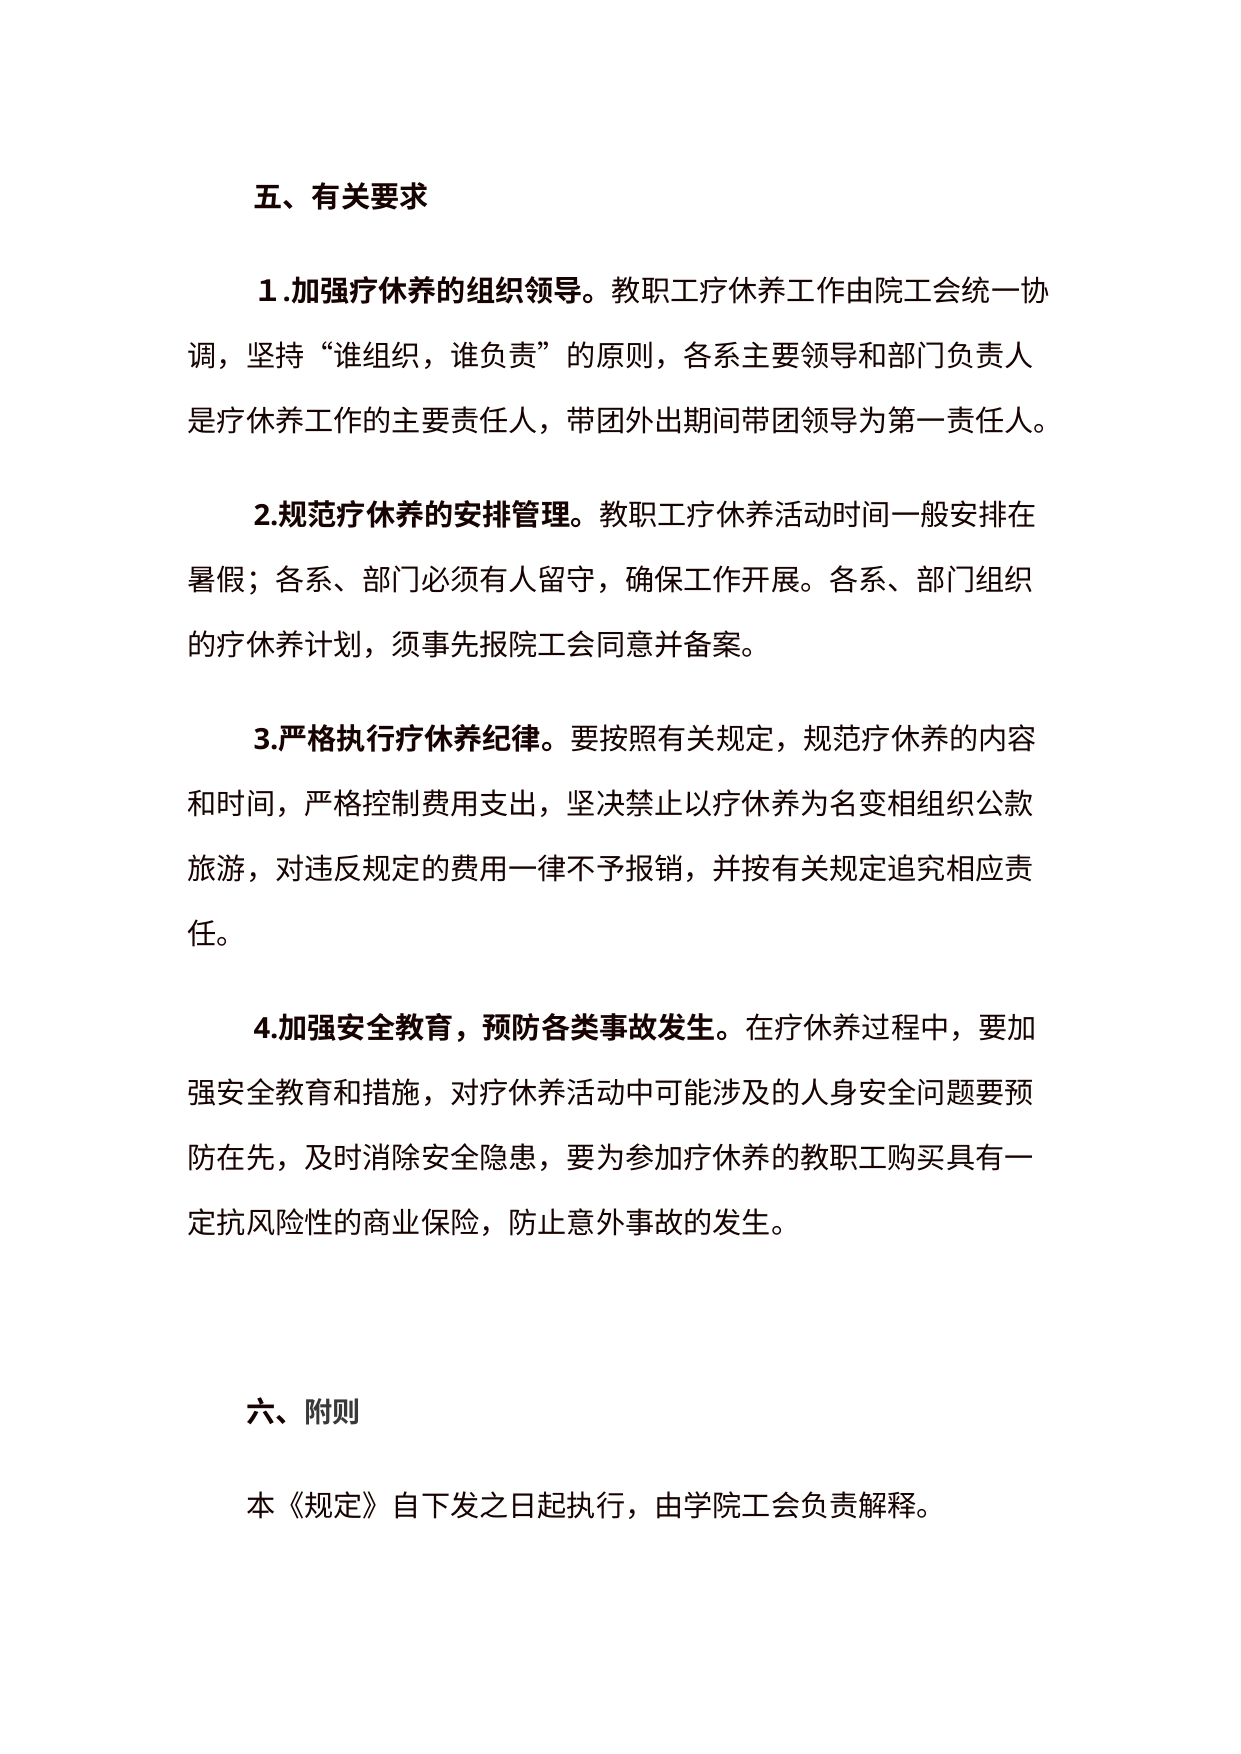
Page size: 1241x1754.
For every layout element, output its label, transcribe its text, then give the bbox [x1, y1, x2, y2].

text １.加强疗休养的组织领导。教职工疗休养工作由院工会统一协调，坚持“谁组织，谁负责”的原则，各系主要领导和部门负责人是疗休养工作的主要责任人，带团外出期间带团领导为第一责任人。 [187, 256, 1053, 451]
text 4.加强安全教育，预防各类事故发生。在疗休养过程中，要加强安全教育和措施，对疗休养活动中可能涉及的人身安全问题要预防在先，及时消除安全隐患，要为参加疗休养的教职工购买具有一定抗风险性的商业保险，防止意外事故的发生。 [187, 994, 1053, 1254]
text 2.规范疗休养的安排管理。教职工疗休养活动时间一般安排在暑假；各系、部门必须有人留守，确保工作开展。各系、部门组织的疗休养计划，须事先报院工会同意并备案。 [187, 480, 1053, 675]
text 六、附则 [187, 1377, 1053, 1442]
text 五、有关要求 [187, 162, 1053, 227]
text 本《规定》自下发之日起执行，由学院工会负责解释。 [187, 1471, 1053, 1536]
text 3.严格执行疗休养纪律。要按照有关规定，规范疗休养的内容和时间，严格控制费用支出，坚决禁止以疗休养为名变相组织公款旅游，对违反规定的费用一律不予报销，并按有关规定追究相应责任。 [187, 704, 1053, 964]
